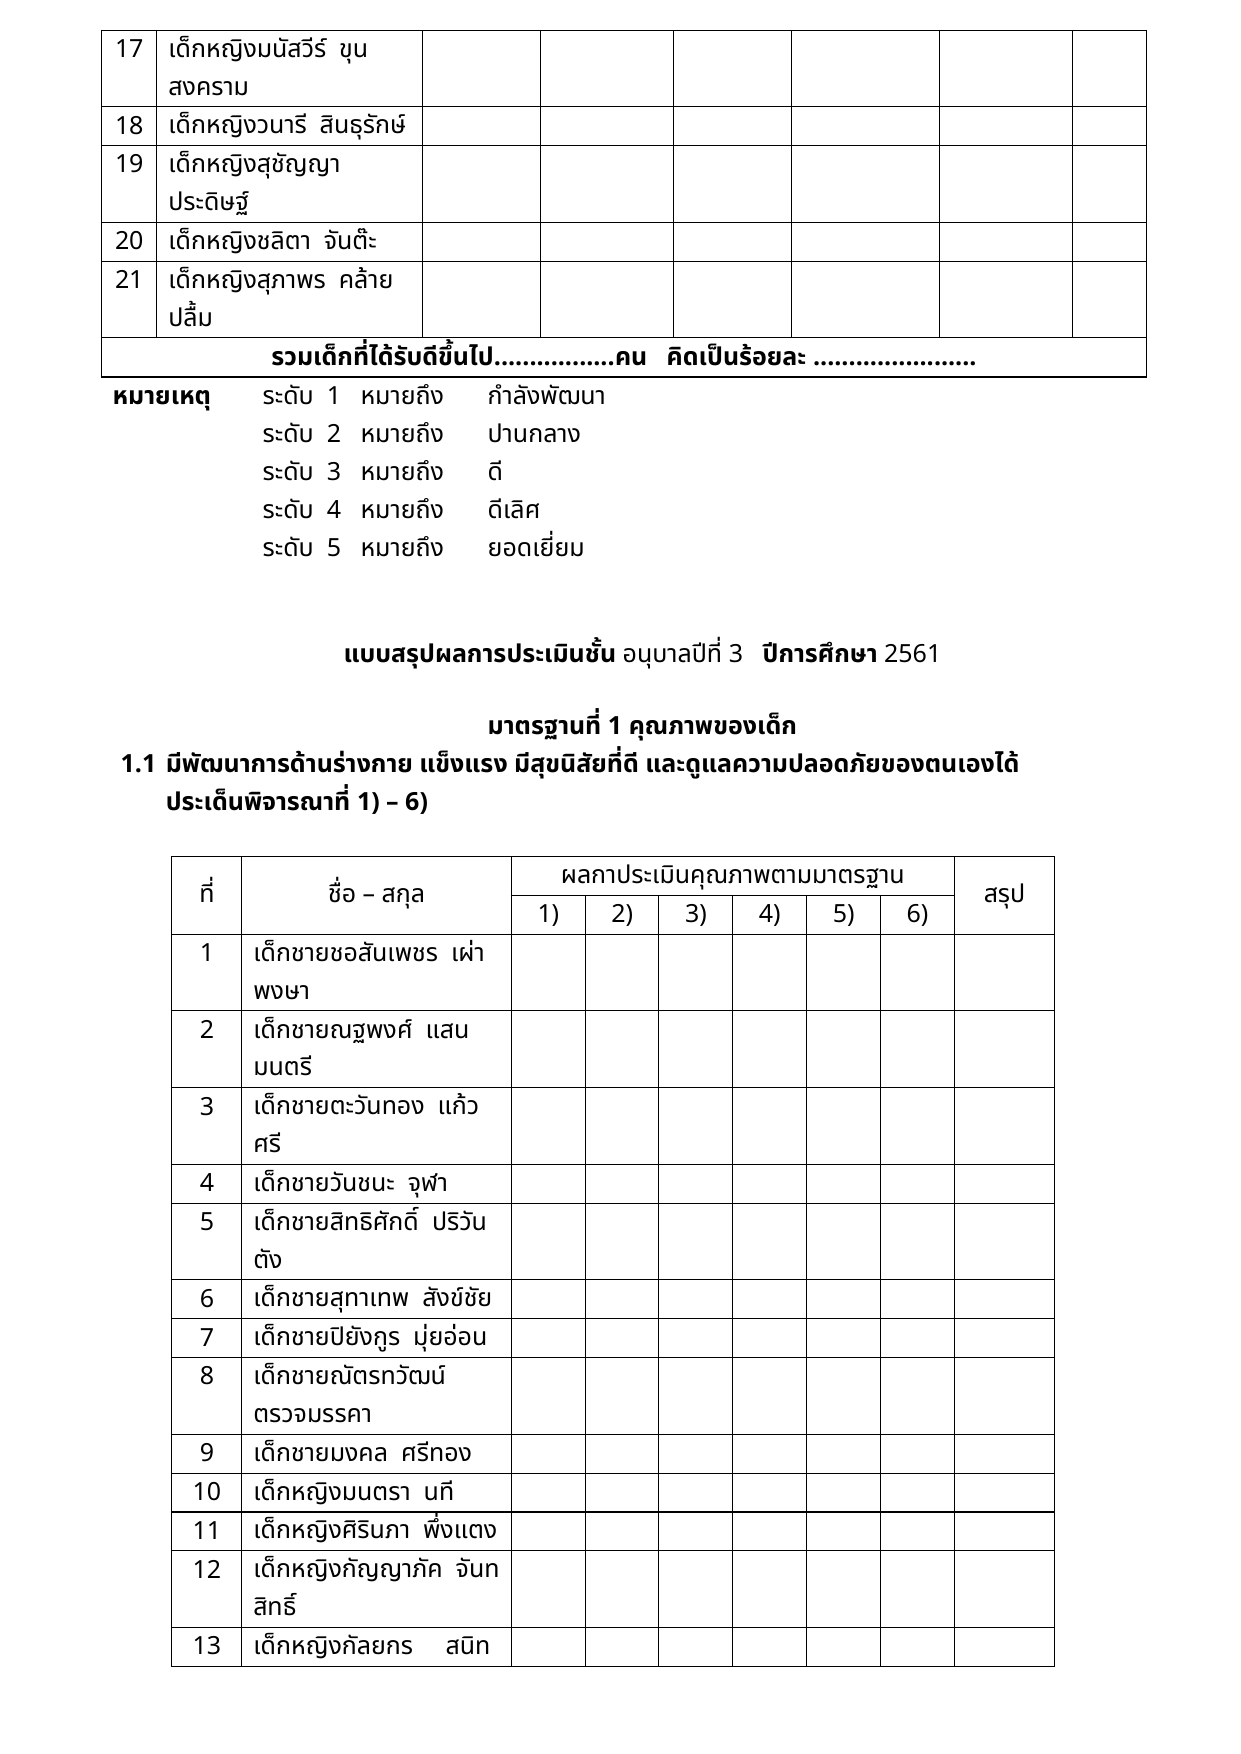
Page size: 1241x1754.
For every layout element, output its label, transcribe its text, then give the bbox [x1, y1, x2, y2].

table_cell [881, 1474, 954, 1511]
table_cell [1073, 223, 1146, 261]
table_cell [733, 1474, 806, 1511]
table_cell เด็กชายชอสันเพชร เผ่าพงษา [242, 935, 511, 1010]
table_cell [586, 1204, 658, 1279]
table_cell [674, 223, 791, 261]
table_cell [955, 935, 1054, 1010]
table_cell [659, 1435, 732, 1472]
table_cell [940, 146, 1072, 222]
table_header ชื่อ – สกุล [242, 857, 511, 934]
table_cell [807, 1088, 880, 1164]
table_cell [733, 1358, 806, 1434]
table_cell [881, 1204, 954, 1279]
table_cell [792, 146, 939, 222]
table_cell [807, 1435, 880, 1472]
table_cell [659, 1204, 732, 1279]
table_cell [807, 1513, 880, 1550]
table_cell [541, 107, 673, 145]
table_cell [792, 262, 939, 337]
table_cell [512, 1474, 585, 1511]
table_cell [423, 146, 540, 222]
table_cell [512, 935, 585, 1010]
table_header ที่ [172, 857, 241, 934]
table_cell 9 [172, 1435, 241, 1472]
table_cell [733, 1628, 806, 1666]
table_cell [674, 31, 791, 106]
table_cell [512, 1280, 585, 1318]
table_cell [807, 1011, 880, 1087]
table_cell [881, 935, 954, 1010]
table_cell [955, 1011, 1054, 1087]
table_cell [586, 1280, 658, 1318]
table_cell [512, 1319, 585, 1357]
text ระดับ 5 หมายถึง ยอดเยี่ยม [112, 529, 1172, 567]
table_cell [733, 1204, 806, 1279]
table_cell เด็กชายสุทาเทพ สังข์ชัย [242, 1280, 511, 1318]
table_cell [541, 262, 673, 337]
table_cell [659, 1088, 732, 1164]
table_cell [659, 1551, 732, 1627]
table_cell [881, 1551, 954, 1627]
table_cell 1) [512, 896, 585, 934]
table_cell [733, 1435, 806, 1472]
table_cell 1 [172, 935, 241, 1010]
table_cell [423, 107, 540, 145]
table_cell เด็กหญิงมนัสวีร์ ขุนสงคราม [157, 31, 422, 106]
table_cell [659, 935, 732, 1010]
table_cell [586, 1551, 658, 1627]
table_cell [955, 1280, 1054, 1318]
table_cell [1073, 107, 1146, 145]
table_cell [881, 1165, 954, 1203]
table_cell [955, 1358, 1054, 1434]
table_cell [586, 1011, 658, 1087]
table_cell เด็กชายตะวันทอง แก้วศรี [242, 1088, 511, 1164]
table_cell [586, 1435, 658, 1472]
table_cell [881, 1280, 954, 1318]
table_cell [659, 1280, 732, 1318]
table_cell [423, 31, 540, 106]
table_cell [955, 1474, 1054, 1511]
table_cell [955, 1088, 1054, 1164]
table_cell [733, 1513, 806, 1550]
table_cell 13 [172, 1628, 241, 1666]
table_cell เด็กหญิงสุชัญญา ประดิษฐ์ [157, 146, 422, 222]
table_cell 11 [172, 1513, 241, 1550]
table_cell [586, 1474, 658, 1511]
table_cell [586, 1513, 658, 1550]
table_cell [807, 1628, 880, 1666]
table_cell 5) [807, 896, 880, 934]
table_cell เด็กหญิงมนตรา นที [242, 1474, 511, 1511]
table_cell [659, 1319, 732, 1357]
table_cell [733, 1280, 806, 1318]
table_cell [541, 223, 673, 261]
table_cell [881, 1319, 954, 1357]
table_cell [881, 1435, 954, 1472]
table_cell 8 [172, 1358, 241, 1434]
table_cell เด็กชายสิทธิศักดิ์ ปริวันตัง [242, 1204, 511, 1279]
table_cell 7 [172, 1319, 241, 1357]
text แบบสรุปผลการประเมินชั้น อนุบาลปีที่ 3 ปีการศึกษา 2561 [112, 636, 1172, 674]
table_cell [586, 1165, 658, 1203]
table_cell [659, 1513, 732, 1550]
table_cell [940, 107, 1072, 145]
table_cell [733, 1088, 806, 1164]
table_cell 3) [659, 896, 732, 934]
table_cell เด็กชายณฐพงศ์ แสนมนตรี [242, 1011, 511, 1087]
table_cell [512, 1204, 585, 1279]
table_cell [940, 223, 1072, 261]
table_cell [423, 262, 540, 337]
table_cell [807, 1204, 880, 1279]
table_cell 10 [172, 1474, 241, 1511]
table_cell 17 [102, 31, 156, 106]
table_cell เด็กหญิงสุภาพร คล้ายปลื้ม [157, 262, 422, 337]
table_cell [955, 1551, 1054, 1627]
table_cell 2 [172, 1011, 241, 1087]
text ระดับ 3 หมายถึง ดี [112, 453, 1172, 491]
table_cell [807, 1319, 880, 1357]
table_cell [586, 1358, 658, 1434]
table_cell 20 [102, 223, 156, 261]
table_cell [586, 1088, 658, 1164]
table_cell [792, 31, 939, 106]
table_cell [659, 1628, 732, 1666]
table_cell [659, 1474, 732, 1511]
table_cell 4 [172, 1165, 241, 1203]
table_cell [674, 107, 791, 145]
table_cell [512, 1435, 585, 1472]
table_cell [659, 1165, 732, 1203]
table_cell [733, 1551, 806, 1627]
table_cell [512, 1628, 585, 1666]
table_cell [541, 146, 673, 222]
table_cell [659, 1011, 732, 1087]
table_cell [586, 1319, 658, 1357]
table_cell [674, 262, 791, 337]
table_cell [733, 1165, 806, 1203]
table_cell [940, 31, 1072, 106]
list ประเด็นพิจารณาที่ 1) – 6) [166, 784, 1172, 822]
table_cell [1073, 262, 1146, 337]
table_cell 21 [102, 262, 156, 337]
table_cell [807, 1358, 880, 1434]
table_cell [541, 31, 673, 106]
table_cell [512, 1358, 585, 1434]
text หมายเหตุ ระดับ 1 หมายถึง กำลังพัฒนา [112, 377, 1172, 415]
table_cell [955, 1435, 1054, 1472]
table_cell [674, 146, 791, 222]
table_cell [512, 1165, 585, 1203]
table_cell เด็กหญิงกัลยกร สนิท [242, 1628, 511, 1666]
table_cell เด็กหญิงวนารี สินธุรักษ์ [157, 107, 422, 145]
table_cell [586, 1628, 658, 1666]
table_cell [733, 935, 806, 1010]
table_cell [955, 1513, 1054, 1550]
table_cell 4) [733, 896, 806, 934]
table_header ผลกาประเมินคุณภาพตามมาตรฐาน [512, 857, 954, 895]
table_cell [512, 1088, 585, 1164]
table_cell [881, 1011, 954, 1087]
table_cell 6) [881, 896, 954, 934]
table_cell 19 [102, 146, 156, 222]
text ระดับ 2 หมายถึง ปานกลาง [112, 415, 1172, 453]
table_cell 6 [172, 1280, 241, 1318]
table_cell [659, 1358, 732, 1434]
table_cell เด็กหญิงชลิตา จันต๊ะ [157, 223, 422, 261]
table_cell รวมเด็กที่ได้รับดีขึ้นไป.................คน คิดเป็นร้อยละ ....................... [102, 338, 1146, 376]
table_cell 18 [102, 107, 156, 145]
text มาตรฐานที่ 1 คุณภาพของเด็ก [112, 708, 1172, 746]
table_cell [940, 262, 1072, 337]
table_cell [733, 1319, 806, 1357]
table_cell [792, 223, 939, 261]
table_cell เด็กชายวันชนะ จุฬา [242, 1165, 511, 1203]
table_cell [807, 935, 880, 1010]
table_cell เด็กชายมงคล ศรีทอง [242, 1435, 511, 1472]
table_cell [807, 1551, 880, 1627]
list มีพัฒนาการด้านร่างกาย แข็งแรง มีสุขนิสัยที่ดี และดูแลความปลอดภัยของตนเองได้ [120, 746, 1172, 784]
table_cell [512, 1011, 585, 1087]
table_cell เด็กหญิงศิรินภา พึ่งแตง [242, 1513, 511, 1550]
table_cell [881, 1358, 954, 1434]
table_cell [807, 1474, 880, 1511]
table_cell เด็กชายปิยังกูร มุ่ยอ่อน [242, 1319, 511, 1357]
table_cell [955, 1204, 1054, 1279]
table_cell [955, 1628, 1054, 1666]
table_cell [1073, 31, 1146, 106]
table_cell [512, 1513, 585, 1550]
text ระดับ 4 หมายถึง ดีเลิศ [112, 491, 1172, 529]
table_cell [955, 1319, 1054, 1357]
table_cell [512, 1551, 585, 1627]
table_cell [423, 223, 540, 261]
table_cell 5 [172, 1204, 241, 1279]
table_cell [955, 1165, 1054, 1203]
table_cell [733, 1011, 806, 1087]
table_cell เด็กชายณัตรทวัฒน์ ตรวจมรรคา [242, 1358, 511, 1434]
table_cell [881, 1088, 954, 1164]
table_cell [586, 935, 658, 1010]
table_cell 2) [586, 896, 658, 934]
table_cell 12 [172, 1551, 241, 1627]
table_cell [881, 1513, 954, 1550]
table_header สรุป [955, 857, 1054, 934]
table_cell [881, 1628, 954, 1666]
table_cell [807, 1280, 880, 1318]
table_cell เด็กหญิงกัญญาภัค จันทสิทธิ์ [242, 1551, 511, 1627]
table_cell [792, 107, 939, 145]
table_cell [807, 1165, 880, 1203]
table_cell 3 [172, 1088, 241, 1164]
table_cell [1073, 146, 1146, 222]
